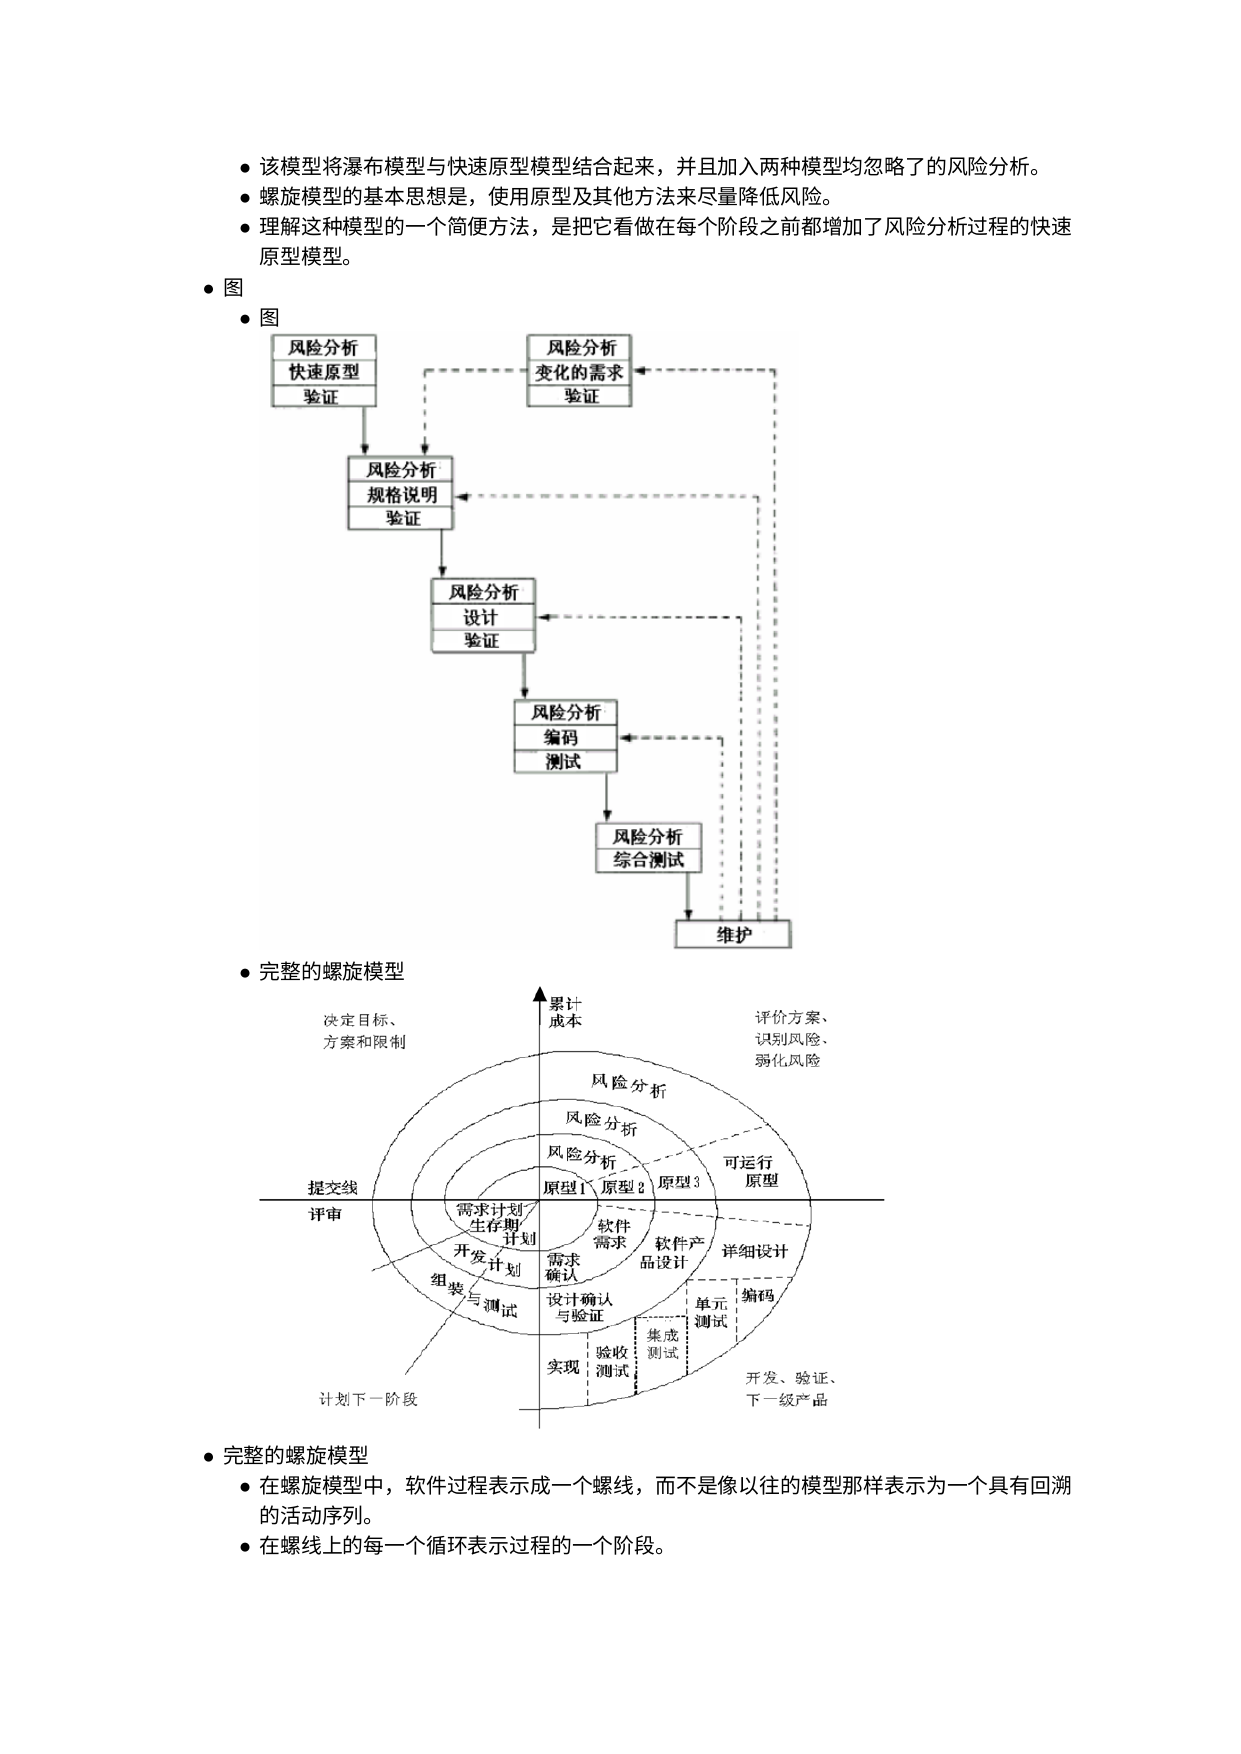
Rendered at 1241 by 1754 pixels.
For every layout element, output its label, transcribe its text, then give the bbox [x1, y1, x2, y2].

list 图 [238, 301, 1090, 331]
list 该模型将瀑布模型与快速原型模型结合起来，并且加入两种模型均忽略了的风险分析。 [238, 150, 1090, 180]
picture [259, 985, 885, 1439]
list 螺旋模型的基本思想是，使用原型及其他方法来尽量降低风险。 [238, 180, 1090, 210]
list 完整的螺旋模型 [238, 955, 1090, 986]
list 理解这种模型的一个简便方法，是把它看做在每个阶段之前都增加了风险分析过程的快速原型模型。 [238, 210, 1090, 271]
picture [259, 331, 808, 956]
list 在螺旋模型中，软件过程表示成一个螺线，而不是像以往的模型那样表示为一个具有回溯的活动序列。 [238, 1469, 1090, 1530]
list 在螺线上的每一个循环表示过程的一个阶段。 [238, 1530, 1090, 1560]
list 图 [202, 271, 1090, 301]
list 完整的螺旋模型 [202, 1439, 1090, 1469]
